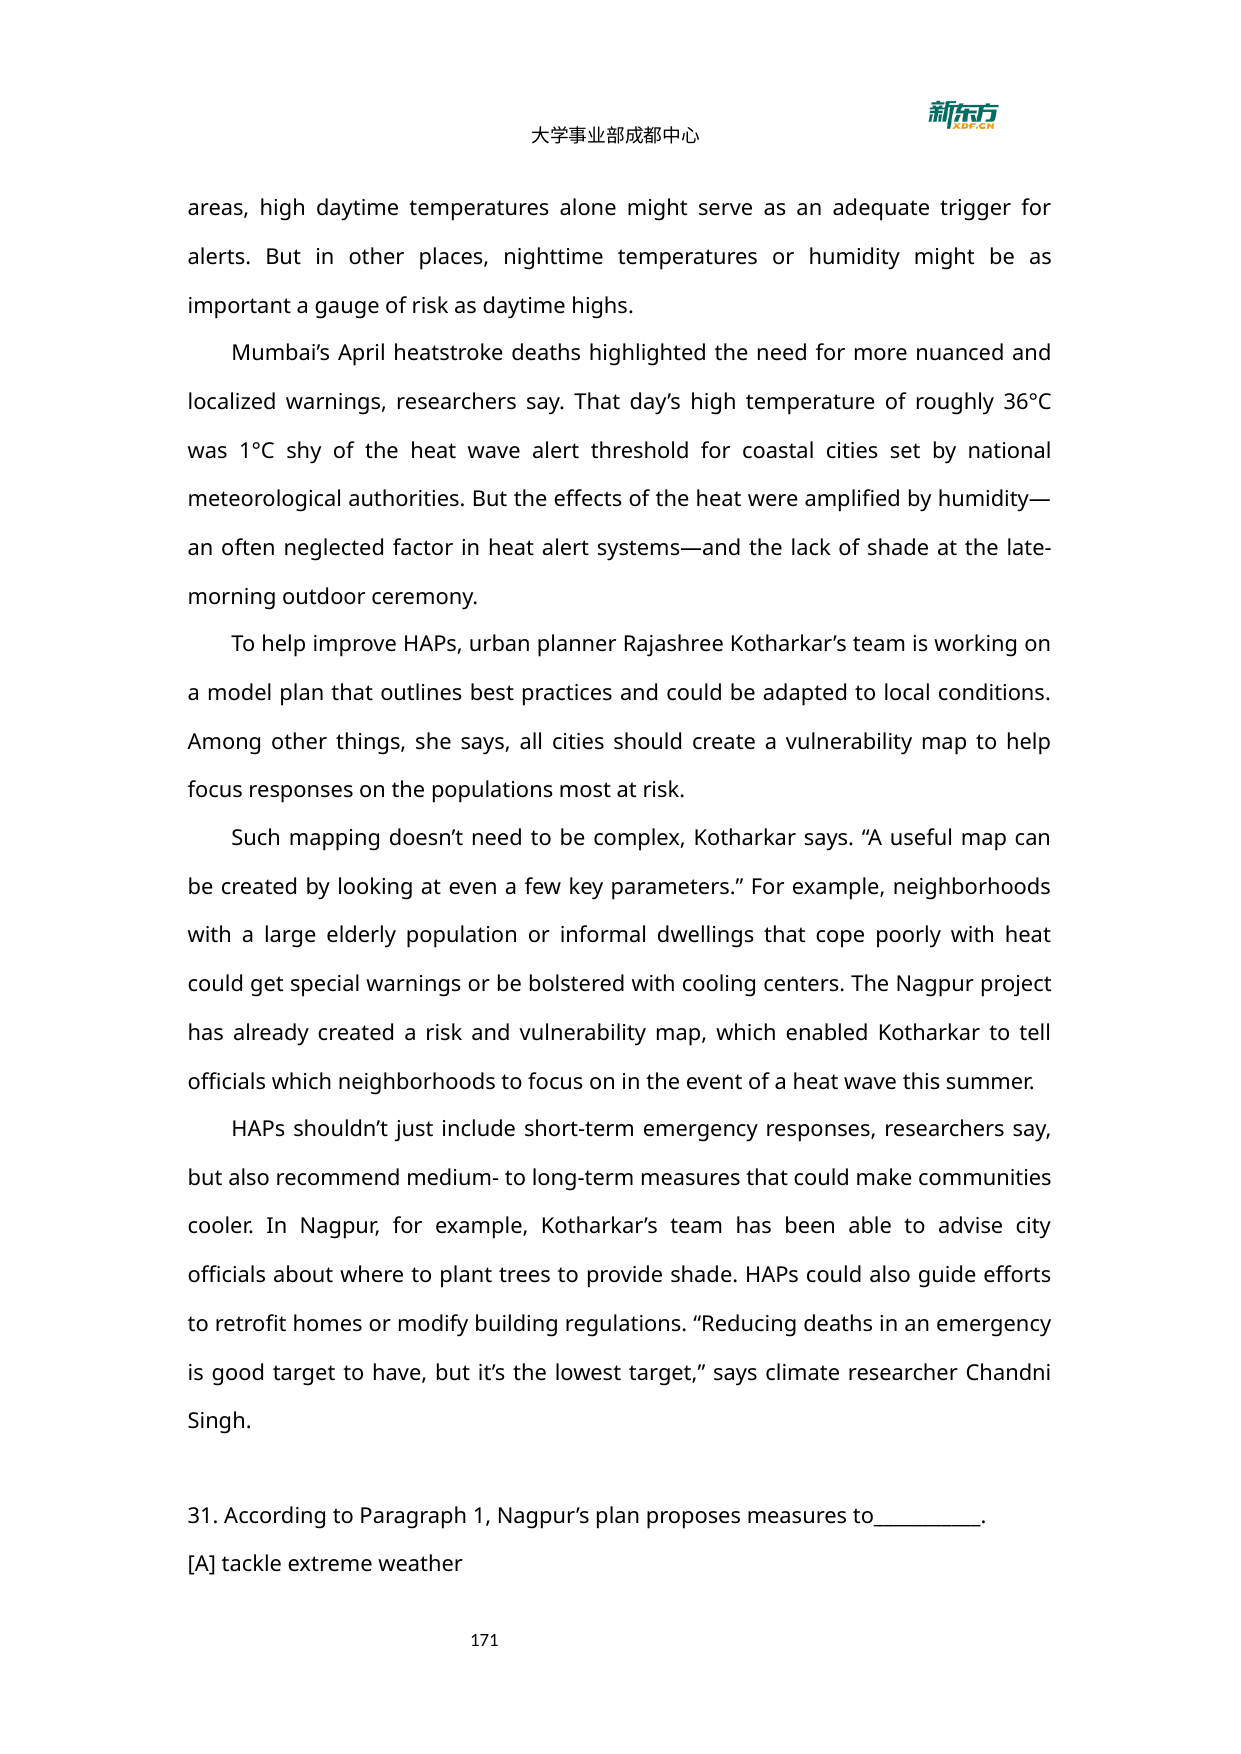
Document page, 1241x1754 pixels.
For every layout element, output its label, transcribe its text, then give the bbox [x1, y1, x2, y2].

text HAPs shouldn’t just include short-term emergency responses, researchers say, but also recommend medium- to long-term measures that could make communities cooler. In Nagpur, for example, Kotharkar’s team has been able to advise city officials about where to plant trees to provide shade. HAPs could also guide efforts to retrofit homes or modify building regulations. “Reducing deaths in an emergency is good target to have, but it’s the lowest target,” says climate researcher Chandni Singh. [187, 1112, 1053, 1437]
picture [912, 88, 1016, 143]
text 31. According to Paragraph 1, Nagpur’s plan proposes measures to___________. [187, 1499, 1053, 1531]
text Mumbai’s April heatstroke deaths highlighted the need for more nuanced and localized warnings, researchers say. That day’s high temperature of roughly 36°C was 1°C shy of the heat wave alert threshold for coastal cities set by national meteorological authorities. But the effects of the heat were amplified by humidity—an often neglected factor in heat alert systems—and the lack of shade at the late-morning outdoor ceremony. [187, 336, 1053, 612]
text [A] tackle extreme weather [187, 1546, 1053, 1579]
text Such mapping doesn’t need to be complex, Kotharkar says. “A useful map can be created by looking at even a few key parameters.” For example, neighborhoods with a large elderly population or informal dwellings that cope poorly with heat could get special warnings or be bolstered with cooling centers. The Nagpur project has already created a risk and vulnerability map, which enabled Kotharkar to tell officials which neighborhoods to focus on in the event of a heat wave this summer. [187, 821, 1053, 1097]
text To help improve HAPs, urban planner Rajashree Kotharkar’s team is working on a model plan that outlines best practices and could be adapted to local conditions. Among other things, she says, all cities should create a vulnerability map to help focus responses on the populations most at risk. [187, 627, 1053, 806]
